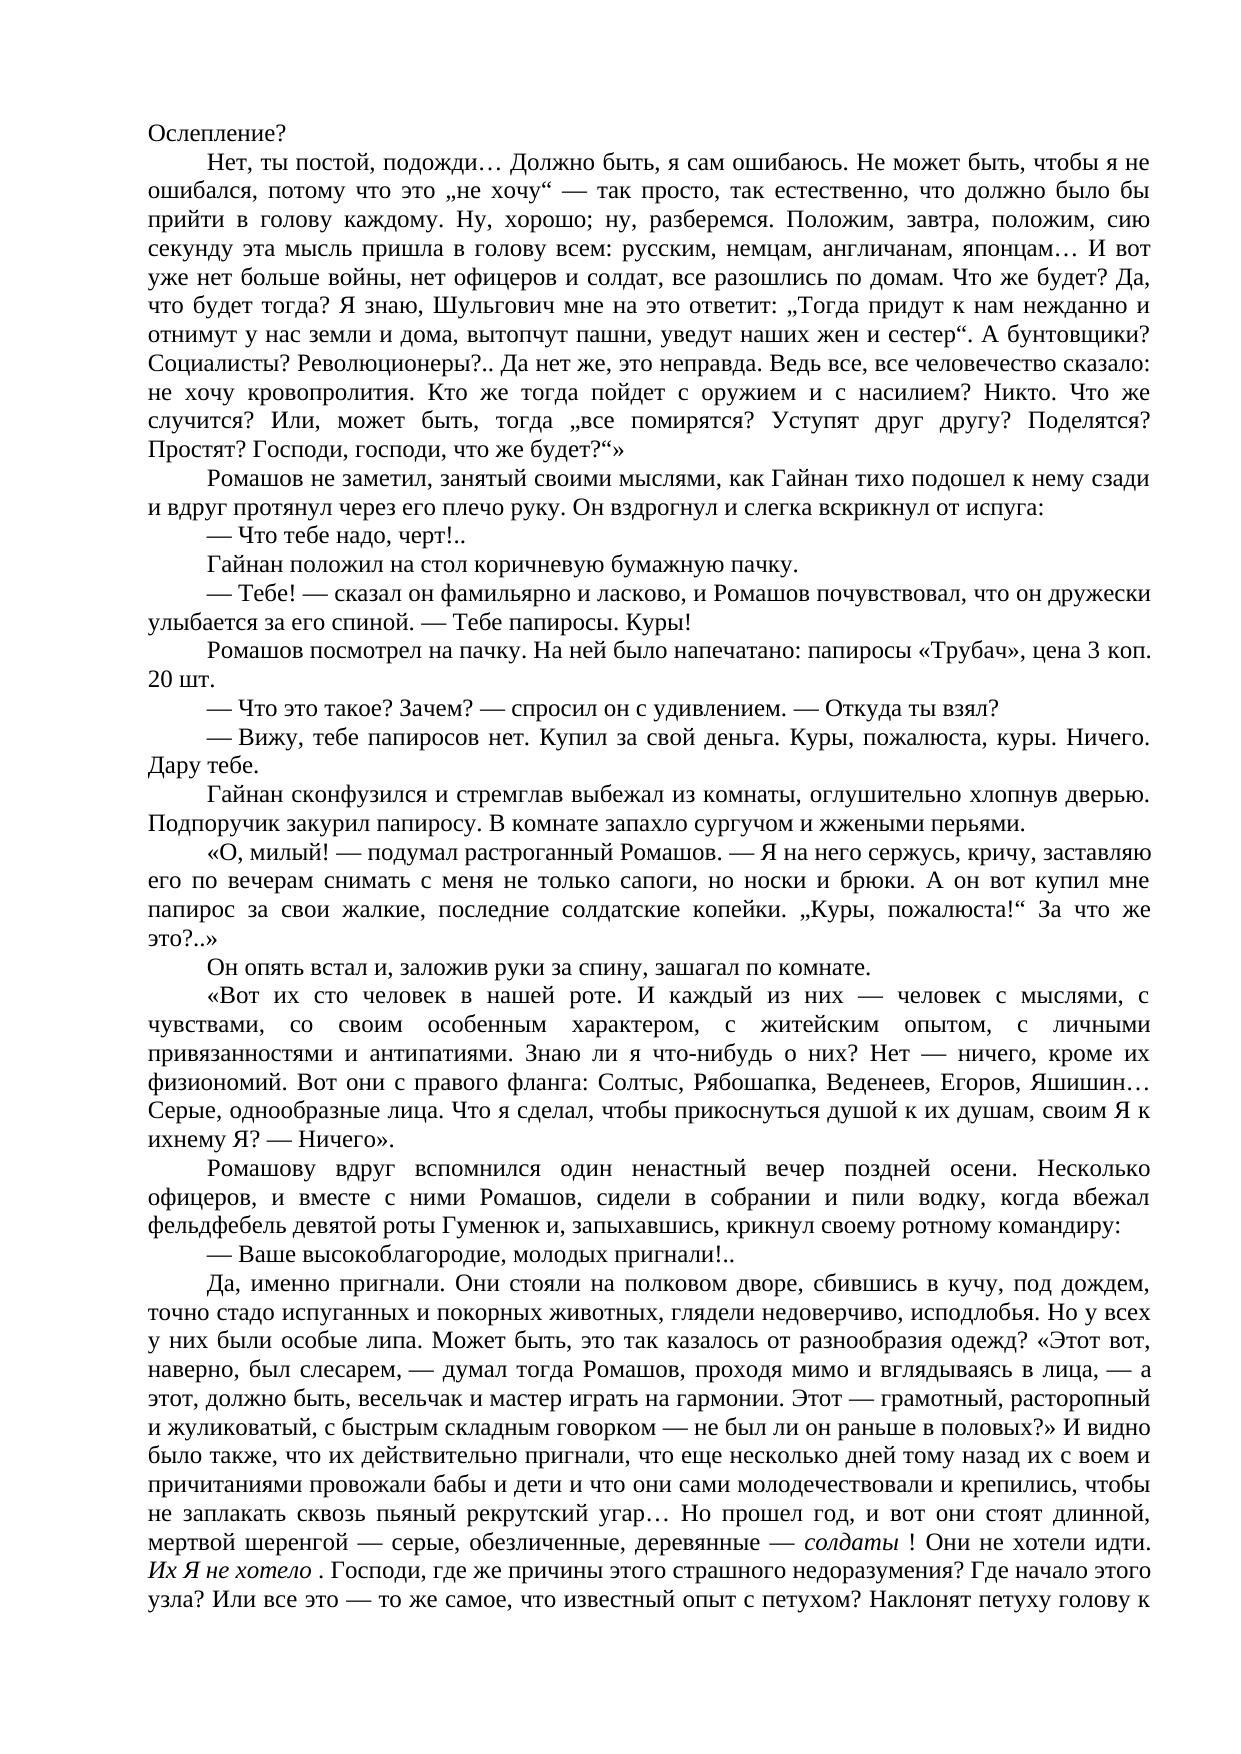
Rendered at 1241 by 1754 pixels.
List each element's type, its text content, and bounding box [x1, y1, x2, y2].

text Гайнан положил на стол коричневую бумажную пачку. [148, 549, 1152, 578]
text «О, милый! — подумал растроганный Ромашов. — Я на него сержусь, кричу, заставляю его по вечерам снимать с меня не только сапоги, но носки и брюки. А он вот купил мне папирос за свои жалкие, последние солдатские копейки. „Куры, пожалюста!“ За что же это?..» [148, 837, 1152, 952]
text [148, 1268, 1152, 1613]
text Ромашов не заметил, занятый своими мыслями, как Гайнан тихо подошел к нему сзади и вдруг протянул через его плечо руку. Он вздрогнул и слегка вскрикнул от испуга: [148, 463, 1152, 521]
text — Тебе! — сказал он фамильярно и ласково, и Ромашов почувствовал, что он дружески улыбается за его спиной. — Тебе папиросы. Куры! [148, 578, 1152, 636]
text — Что это такое? Зачем? — спросил он с удивлением. — Откуда ты взял? [148, 693, 1152, 722]
text — Ваше высокоблагородие, молодых пригнали!.. [148, 1239, 1152, 1268]
text — Вижу, тебе папиросов нет. Купил за свой деньга. Куры, пожалюста, куры. Ничего. Дару тебе. [148, 722, 1152, 779]
text Нет, ты постой, подожди… Должно быть, я сам ошибаюсь. Не может быть, чтобы я не ошибался, потому что это „не хочу“ — так просто, так естественно, что должно было бы прийти в голову каждому. Ну, хорошо; ну, разберемся. Положим, завтра, положим, сию секунду эта мысль пришла в голову всем: русским, немцам, англичанам, японцам… И вот уже нет больше войны, нет офицеров и солдат, все разошлись по домам. Что же будет? Да, что будет тогда? Я знаю, Шульгович мне на это ответит: „Тогда придут к нам нежданно и отнимут у нас земли и дома, вытопчут пашни, уведут наших жен и сестер“. А бунтовщики? Социалисты? Революционеры?.. Да нет же, это неправда. Ведь все, все человечество сказало: не хочу кровопролития. Кто же тогда пойдет с оружием и с насилием? Никто. Что же случится? Или, может быть, тогда „все помирятся? Уступят друг другу? Поделятся? Простят? Господи, господи, что же будет?“» [148, 147, 1152, 463]
text Ромашов посмотрел на пачку. На ней было напечатано: папиросы «Трубач», цена 3 коп. 20 шт. [148, 636, 1152, 693]
text Он опять встал и, заложив руки за спину, зашагал по комнате. [148, 952, 1152, 981]
text — Что тебе надо, черт!.. [148, 521, 1152, 549]
text Ромашову вдруг вспомнился один ненастный вечер поздней осени. Несколько офицеров, и вместе с ними Ромашов, сидели в собрании и пили водку, когда вбежал фельдфебель девятой роты Гуменюк и, запыхавшись, крикнул своему ротному командиру: [148, 1153, 1152, 1239]
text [148, 118, 1152, 147]
text «Вот их сто человек в нашей роте. И каждый из них — человек с мыслями, с чувствами, со своим особенным характером, с житейским опытом, с личными привязанностями и антипатиями. Знаю ли я что-нибудь о них? Нет — ничего, кроме их физиономий. Вот они с правого фланга: Солтыс, Рябошапка, Веденеев, Егоров, Яшишин… Серые, однообразные лица. Что я сделал, чтобы прикоснуться душой к их душам, своим Я к ихнему Я? — Ничего». [148, 981, 1152, 1153]
text Гайнан сконфузился и стремглав выбежал из комнаты, оглушительно хлопнув дверью. Подпоручик закурил папиросу. В комнате запахло сургучом и жжеными перьями. [148, 779, 1152, 837]
